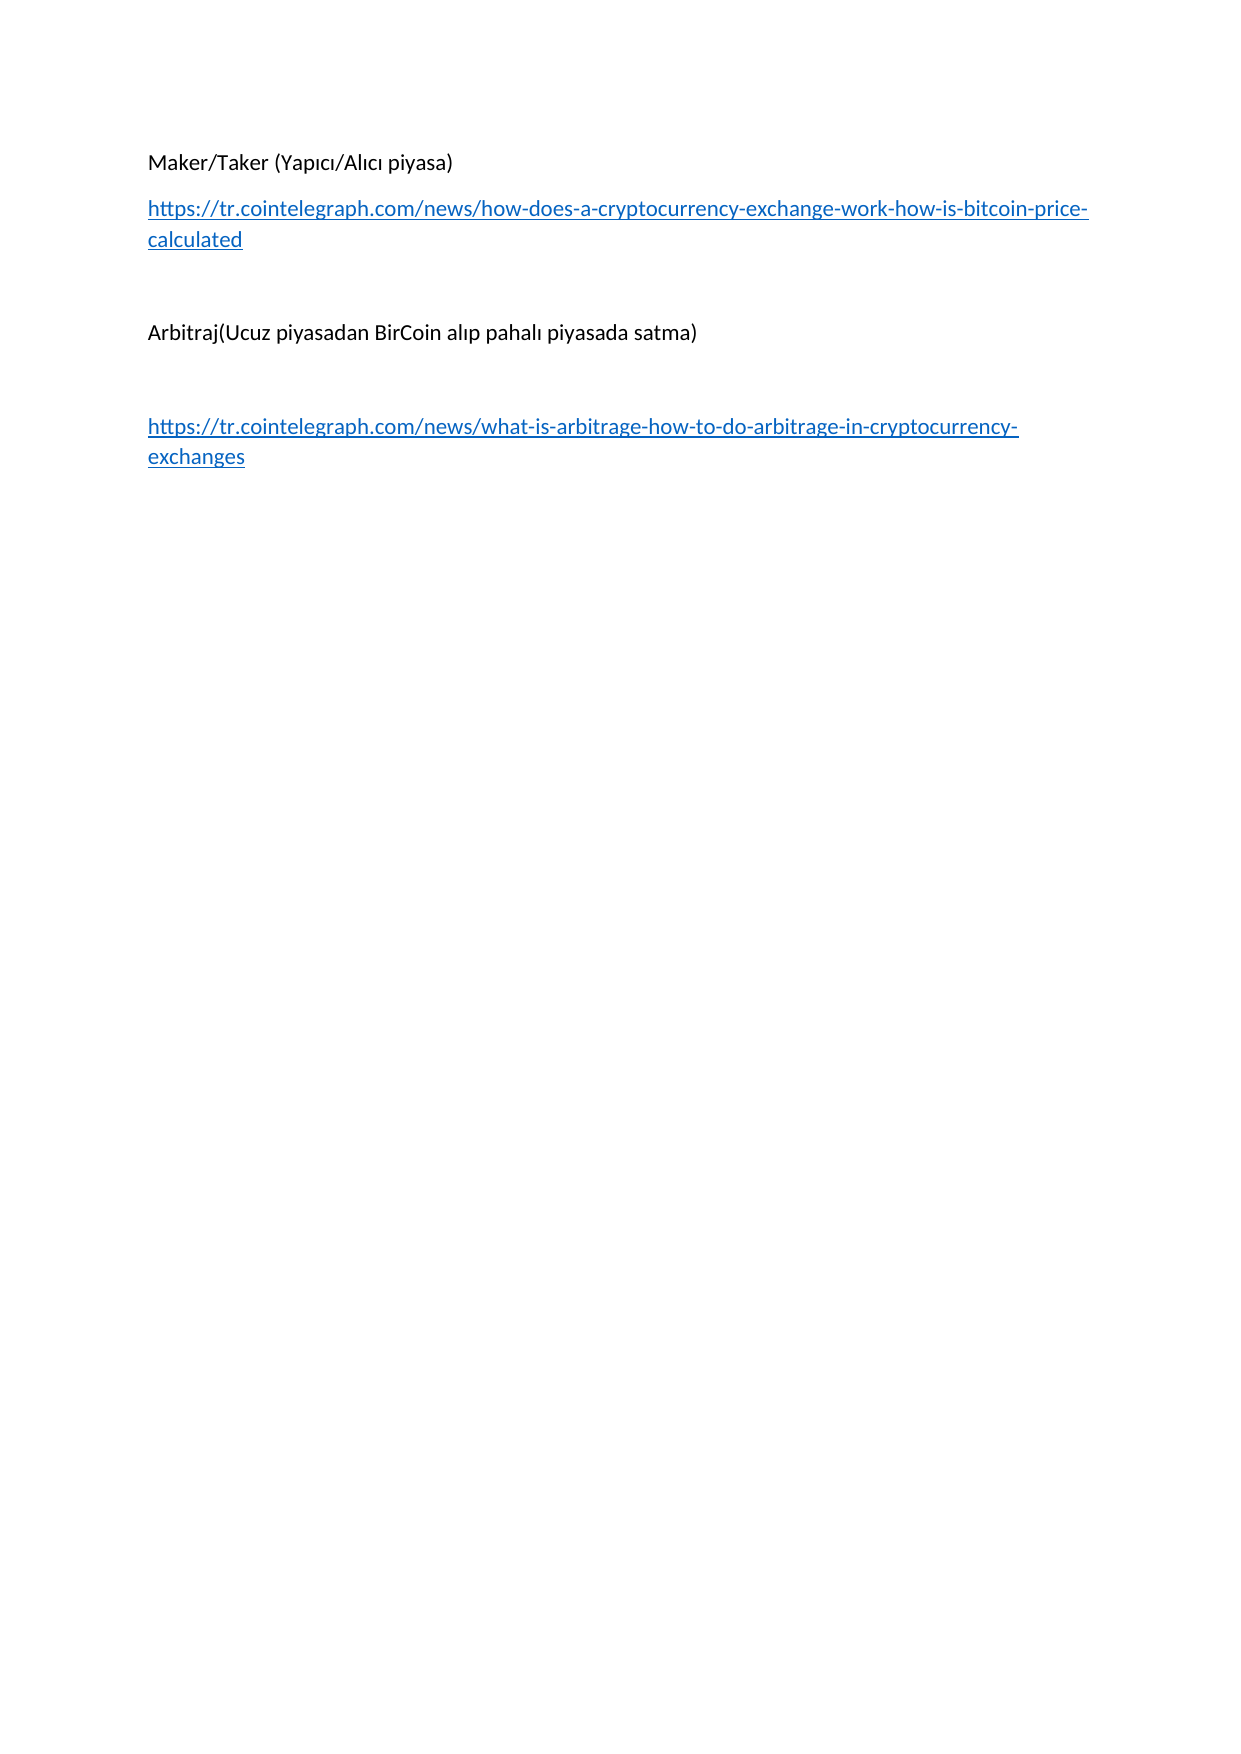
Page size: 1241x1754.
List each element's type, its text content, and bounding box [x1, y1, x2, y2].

text https://tr.cointelegraph.com/news/how-does-a-cryptocurrency-exchange-work-how-is-bitcoin-price-calculated [148, 194, 1093, 253]
text Maker/Taker (Yapıcı/Alıcı piyasa) [148, 148, 1093, 176]
text https://tr.cointelegraph.com/news/what-is-arbitrage-how-to-do-arbitrage-in-cryptocurrency-exchanges [148, 412, 1093, 470]
text Arbitraj(Ucuz piyasadan BirCoin alıp pahalı piyasada satma) [148, 318, 1093, 346]
